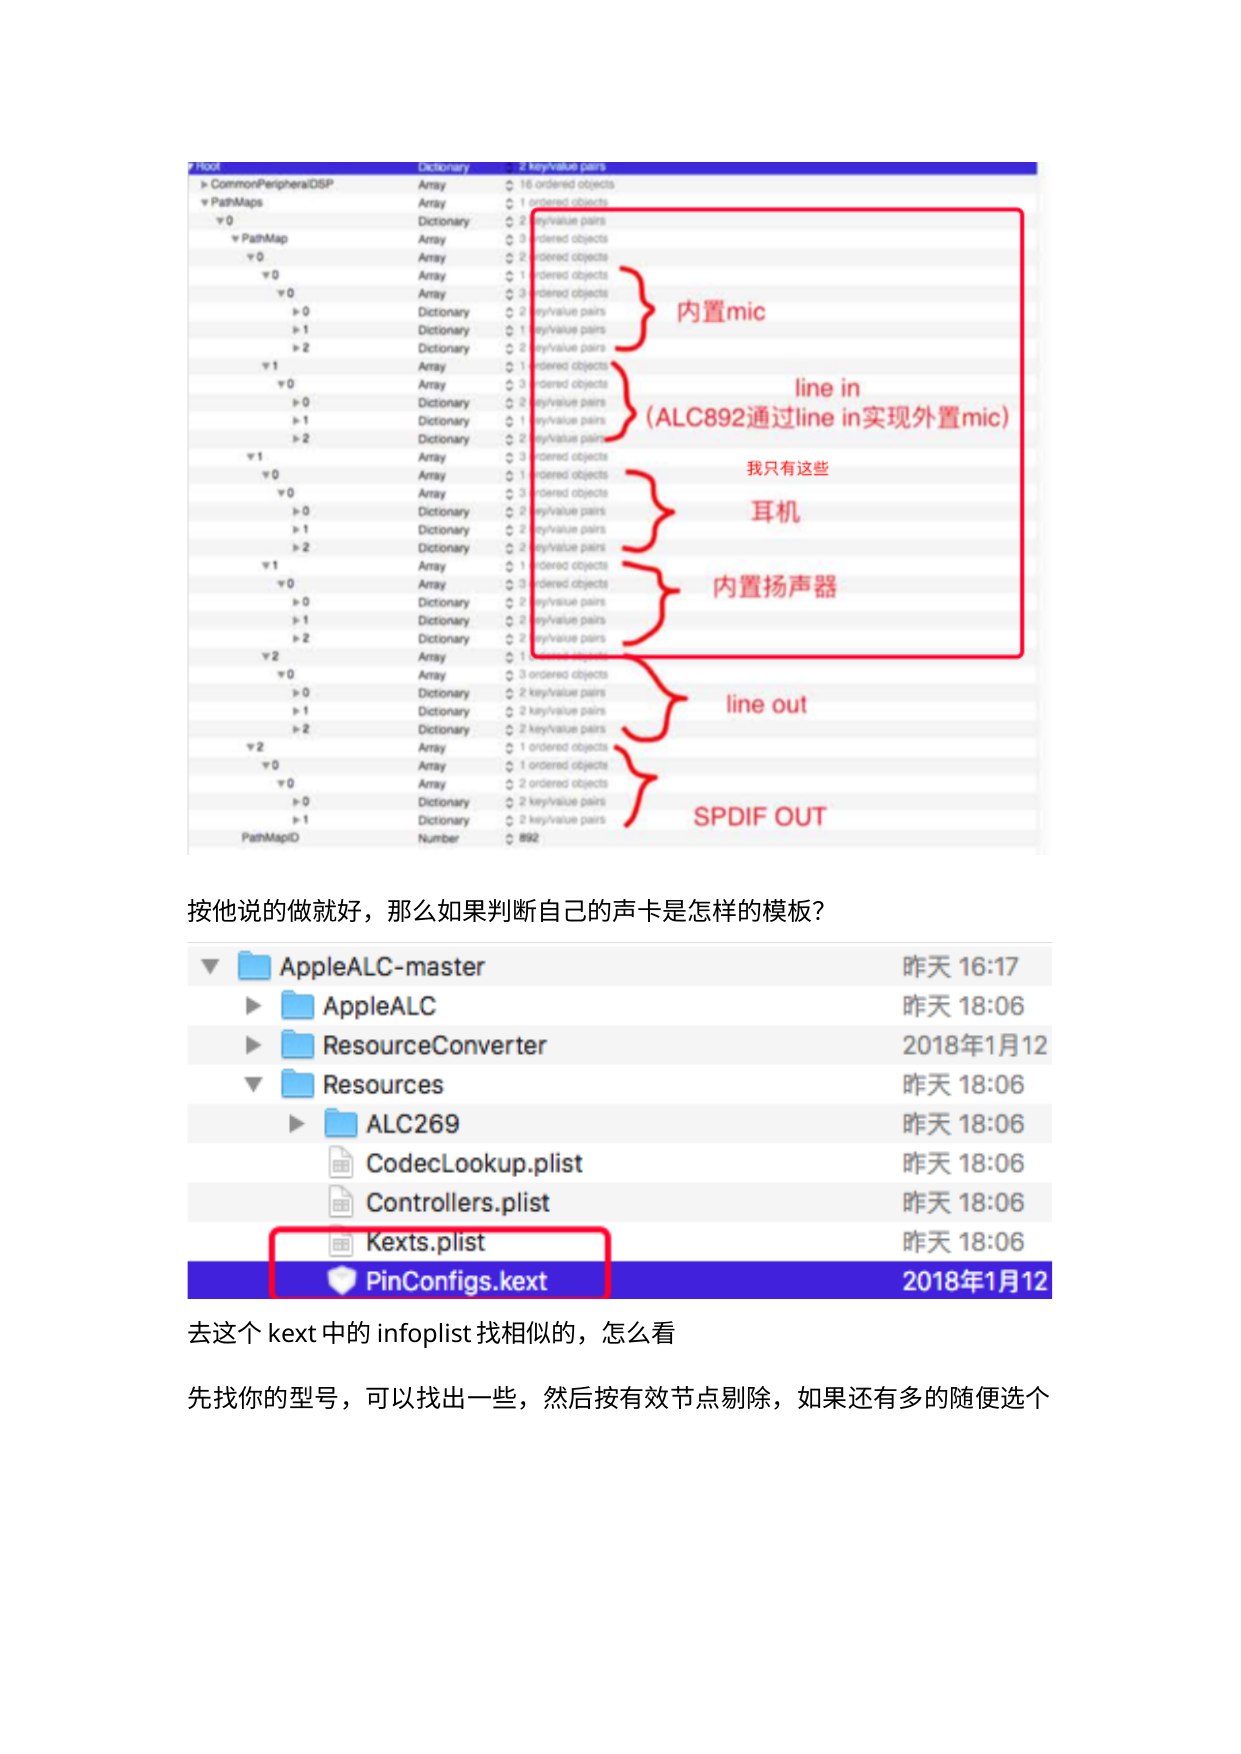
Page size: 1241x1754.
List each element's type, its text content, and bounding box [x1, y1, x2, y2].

text 先找你的型号，可以找出一些，然后按有效节点剔除，如果还有多的随便选个 [187, 1364, 1053, 1429]
text 按他说的做就好，那么如果判断自己的声卡是怎样的模板？ [187, 877, 1053, 942]
text 去这个kext中的infoplist找相似的，怎么看 [187, 1299, 1053, 1364]
picture [187, 942, 1053, 1299]
picture [187, 162, 1053, 855]
